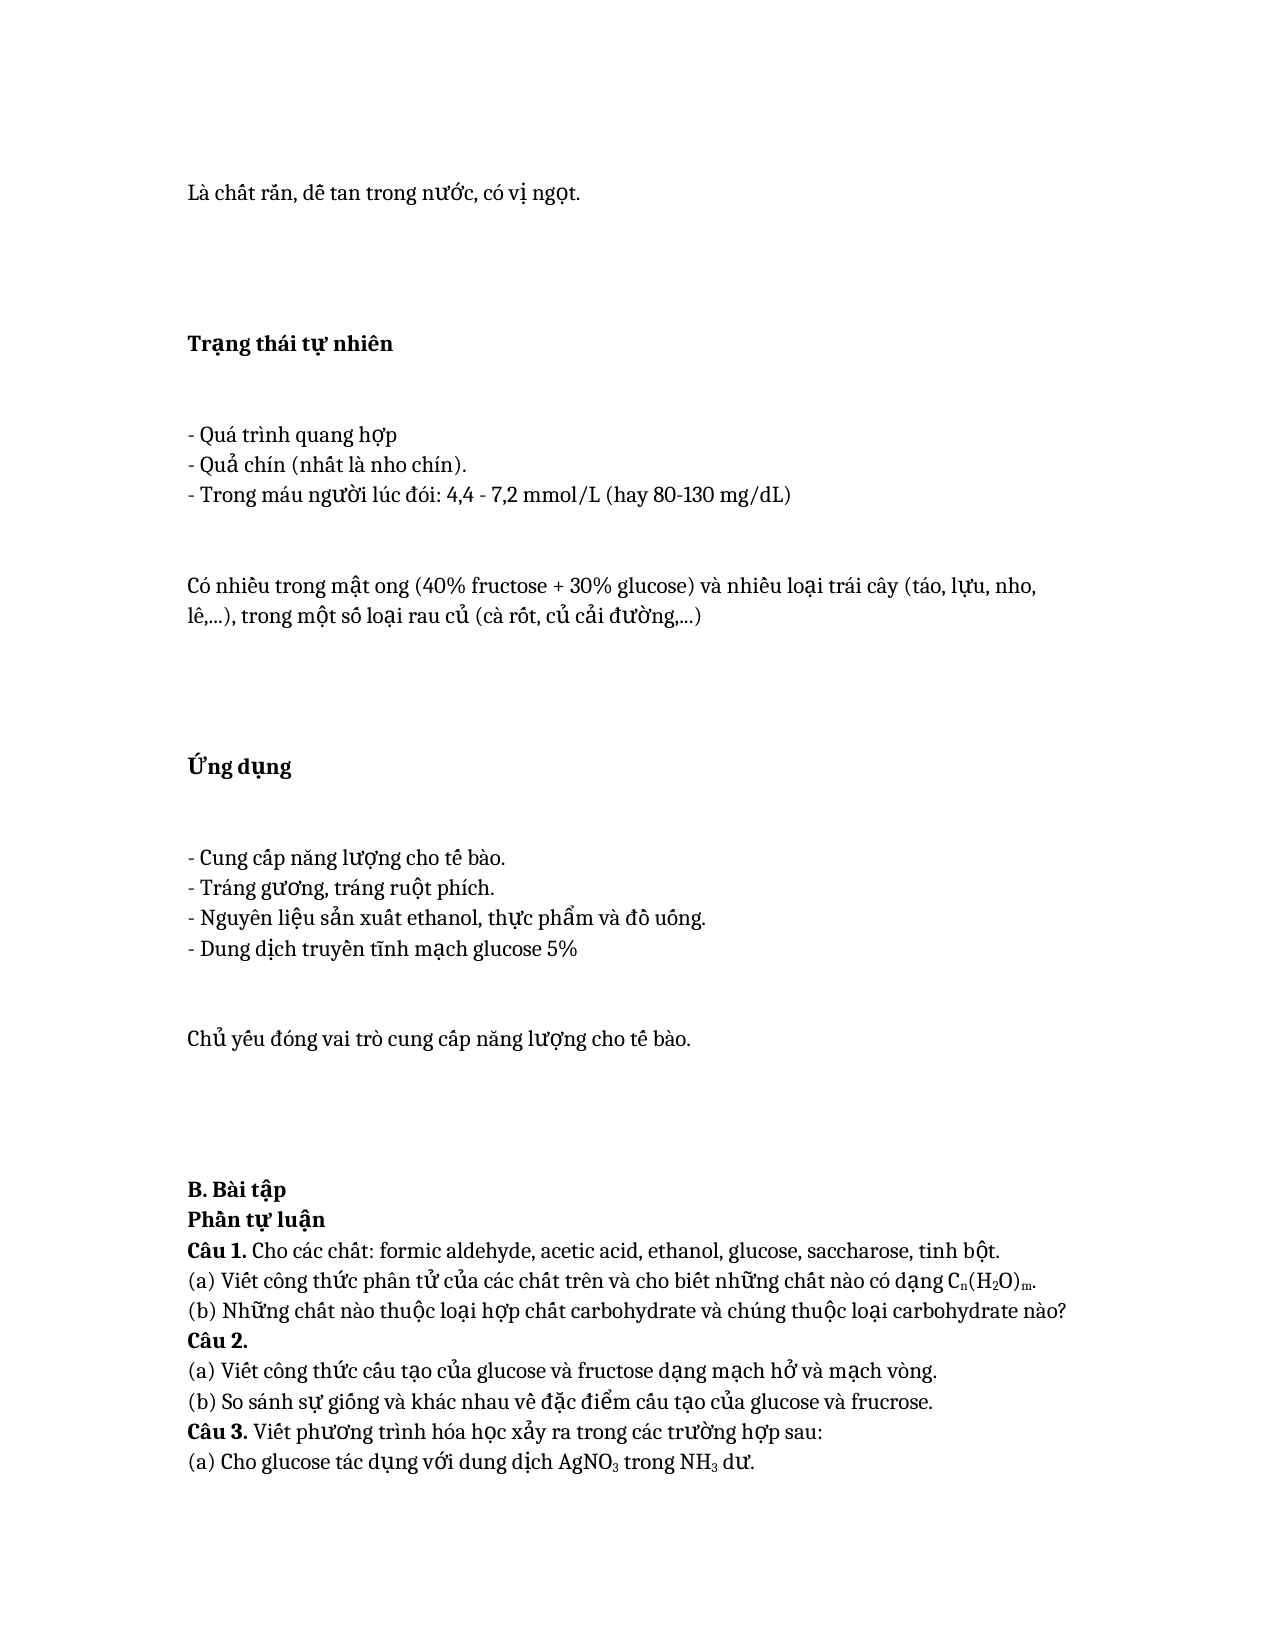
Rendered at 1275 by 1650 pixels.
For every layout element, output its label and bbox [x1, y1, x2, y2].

text [187, 150, 1087, 1475]
